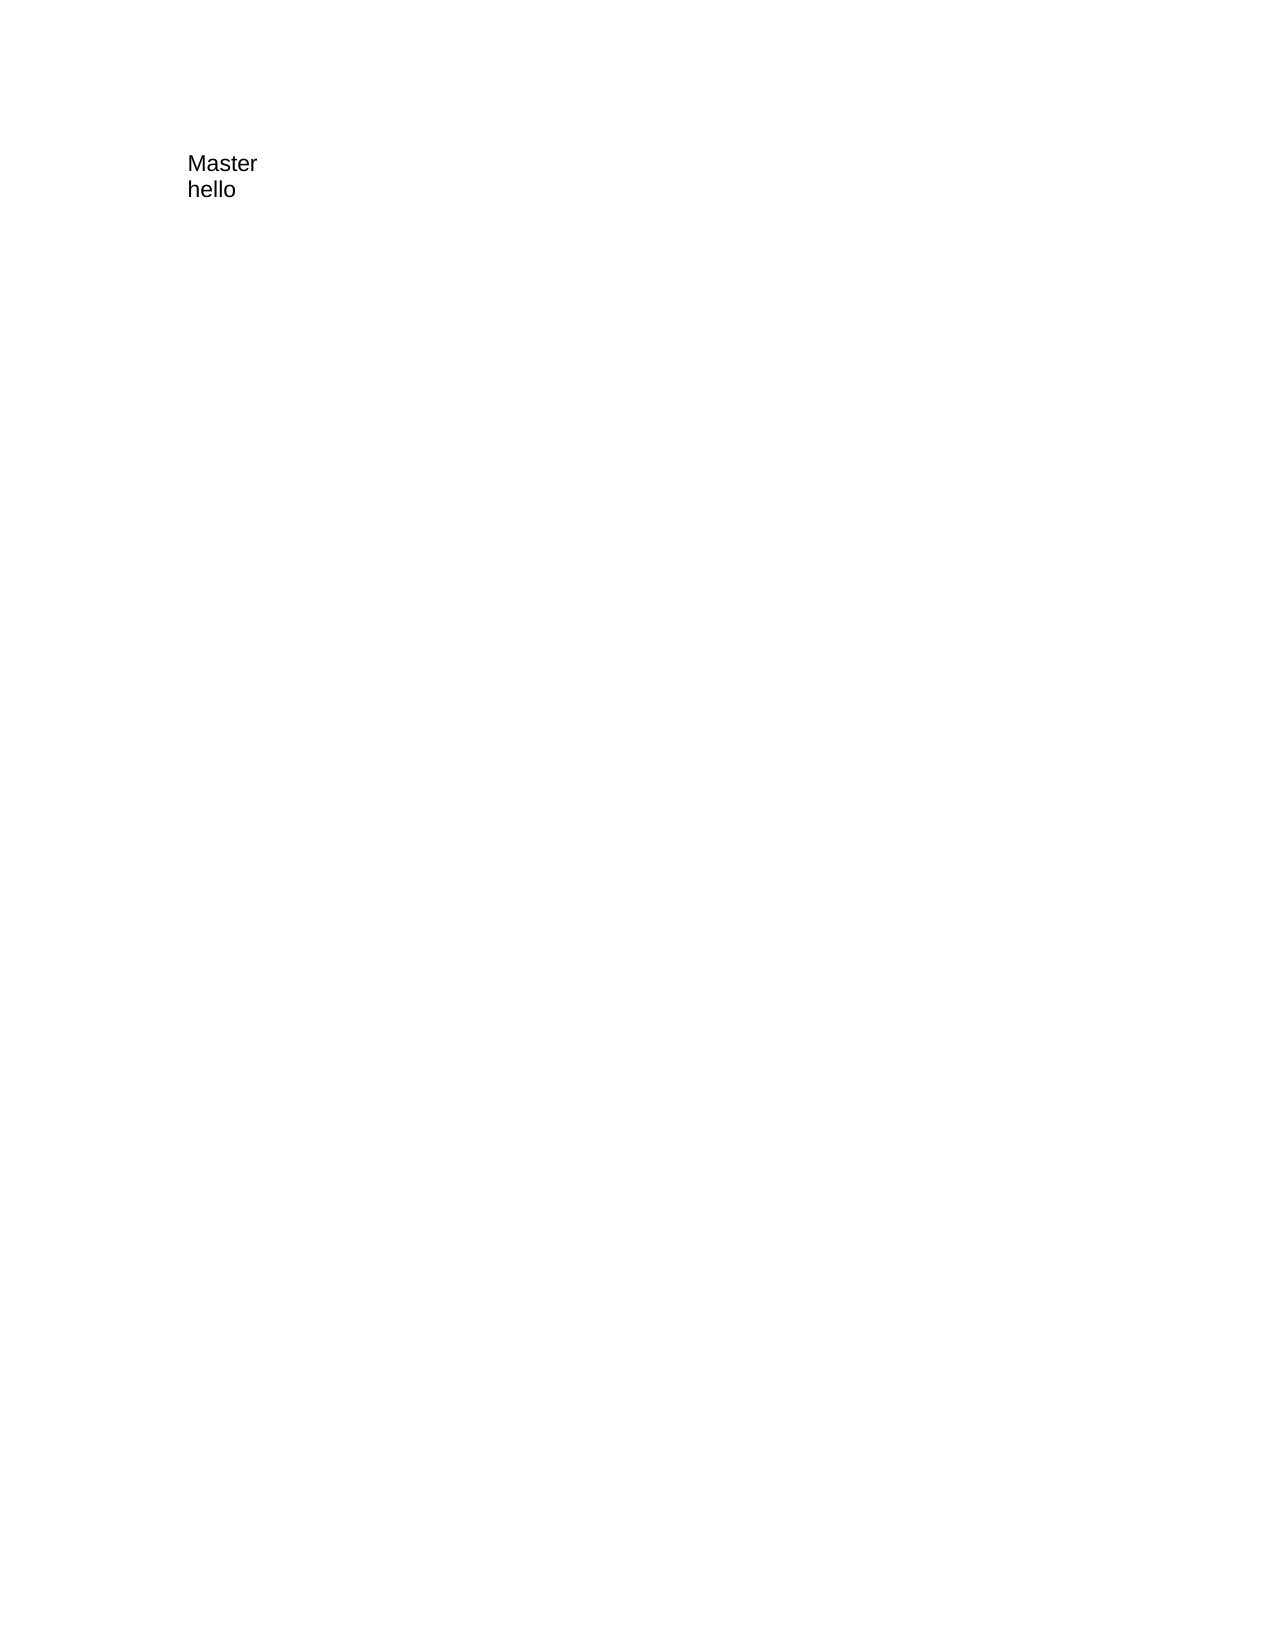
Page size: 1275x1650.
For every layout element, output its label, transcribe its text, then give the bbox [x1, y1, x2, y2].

text Master [187, 150, 1087, 176]
text hello [187, 176, 1087, 203]
